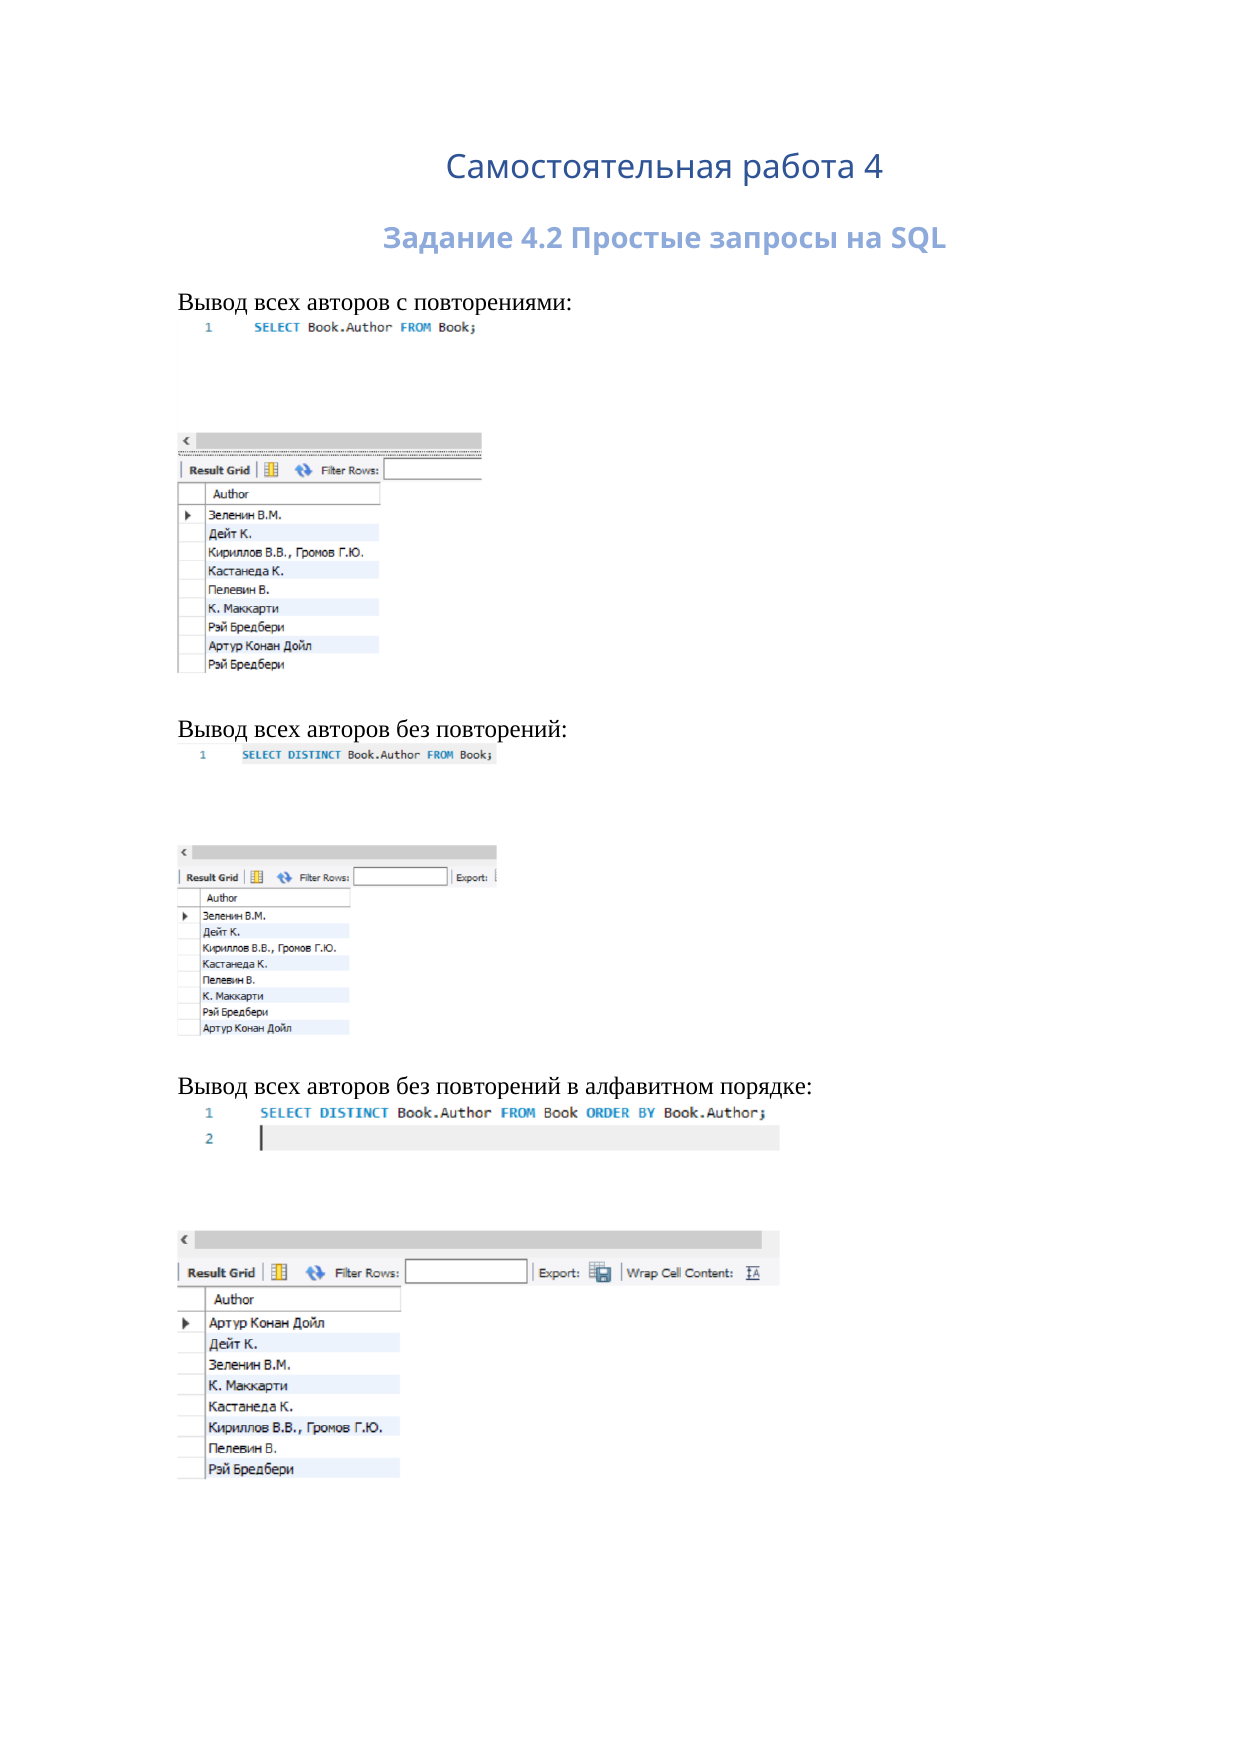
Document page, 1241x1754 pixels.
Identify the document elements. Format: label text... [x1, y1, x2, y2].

picture [177, 315, 482, 686]
picture [177, 743, 497, 1042]
text Вывод всех авторов без повторений: [177, 714, 1152, 743]
text Вывод всех авторов c повторениями: [177, 287, 1152, 315]
subtitle Самостоятельная работа 4 [177, 143, 1152, 188]
subtitle Задание 4.2 Простые запросы на SQL [177, 218, 1152, 257]
picture [177, 1099, 780, 1484]
text Вывод всех авторов без повторений в алфавитном порядке: [177, 1071, 1152, 1099]
